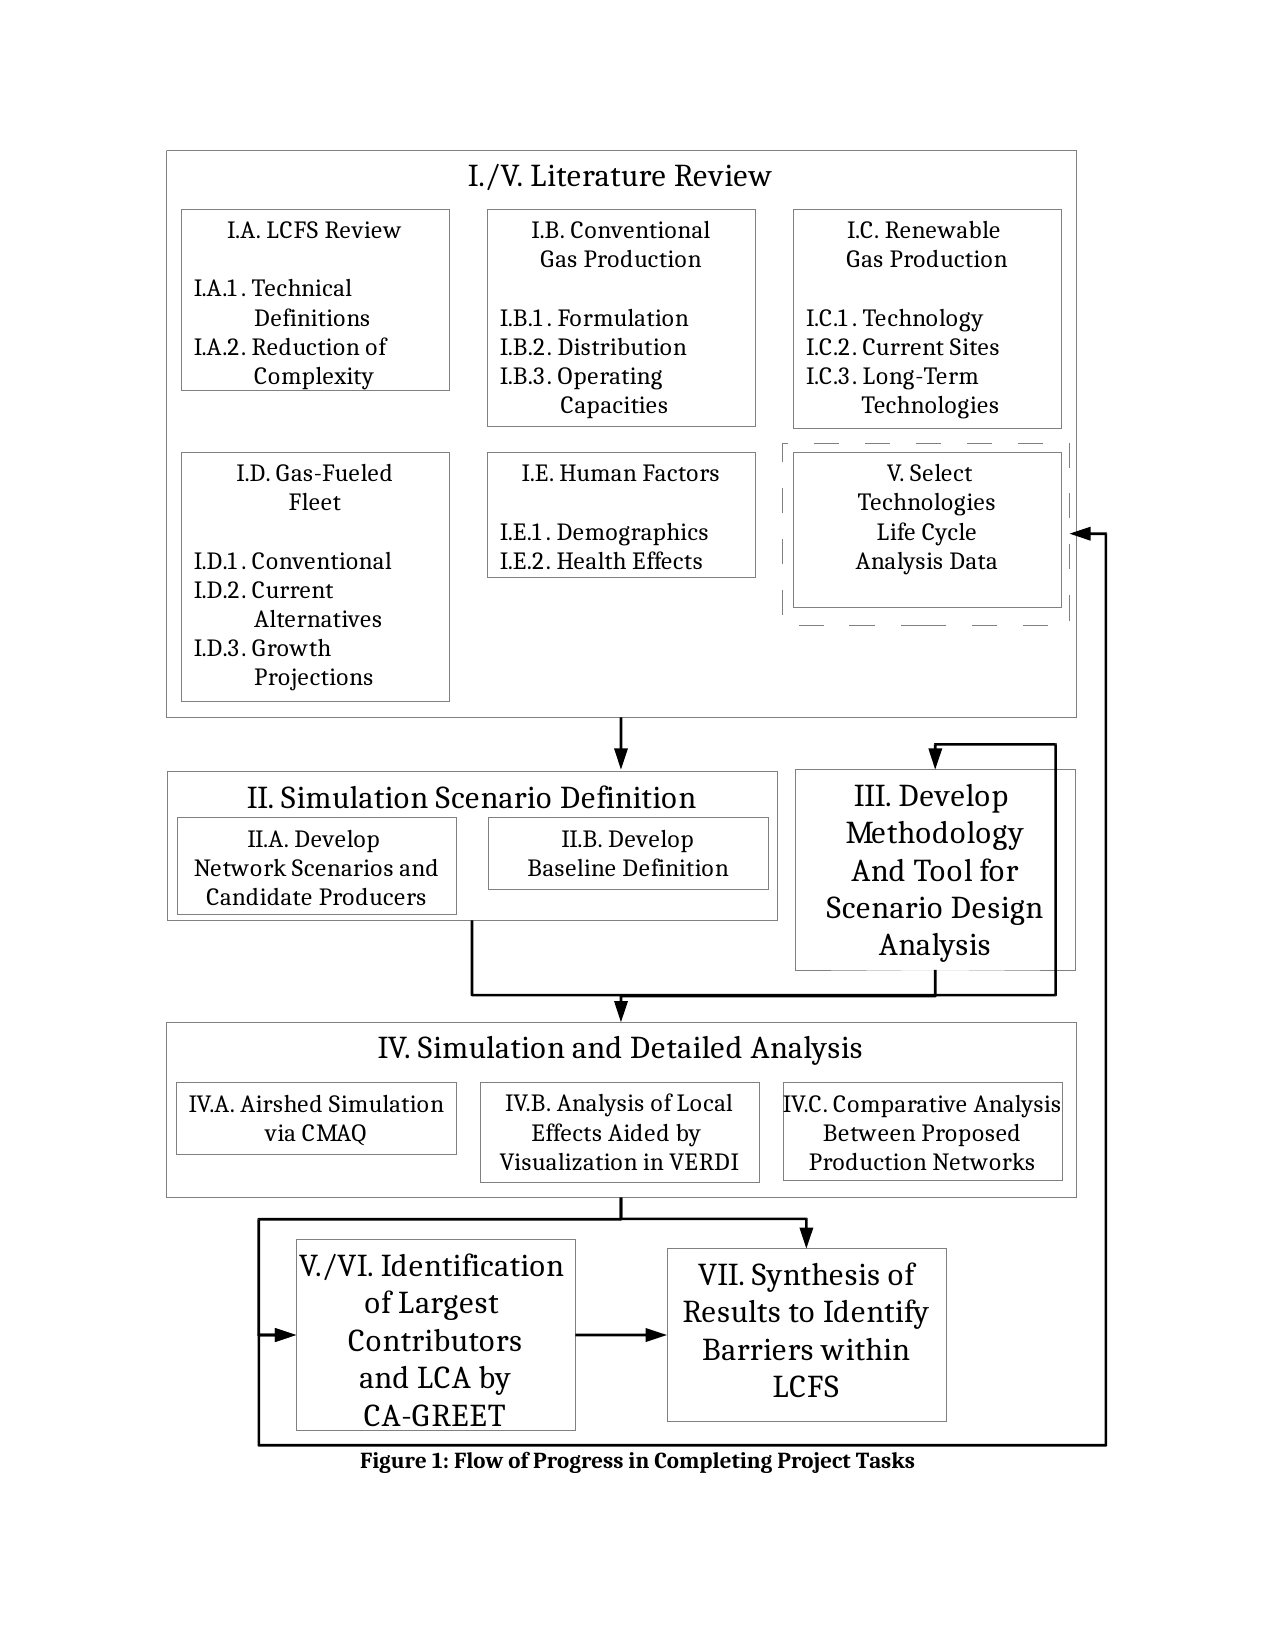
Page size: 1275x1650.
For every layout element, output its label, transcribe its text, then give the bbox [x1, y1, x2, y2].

text Figure 1: Flow of Progress in Completing Project Tasks [150, 1448, 1125, 1474]
